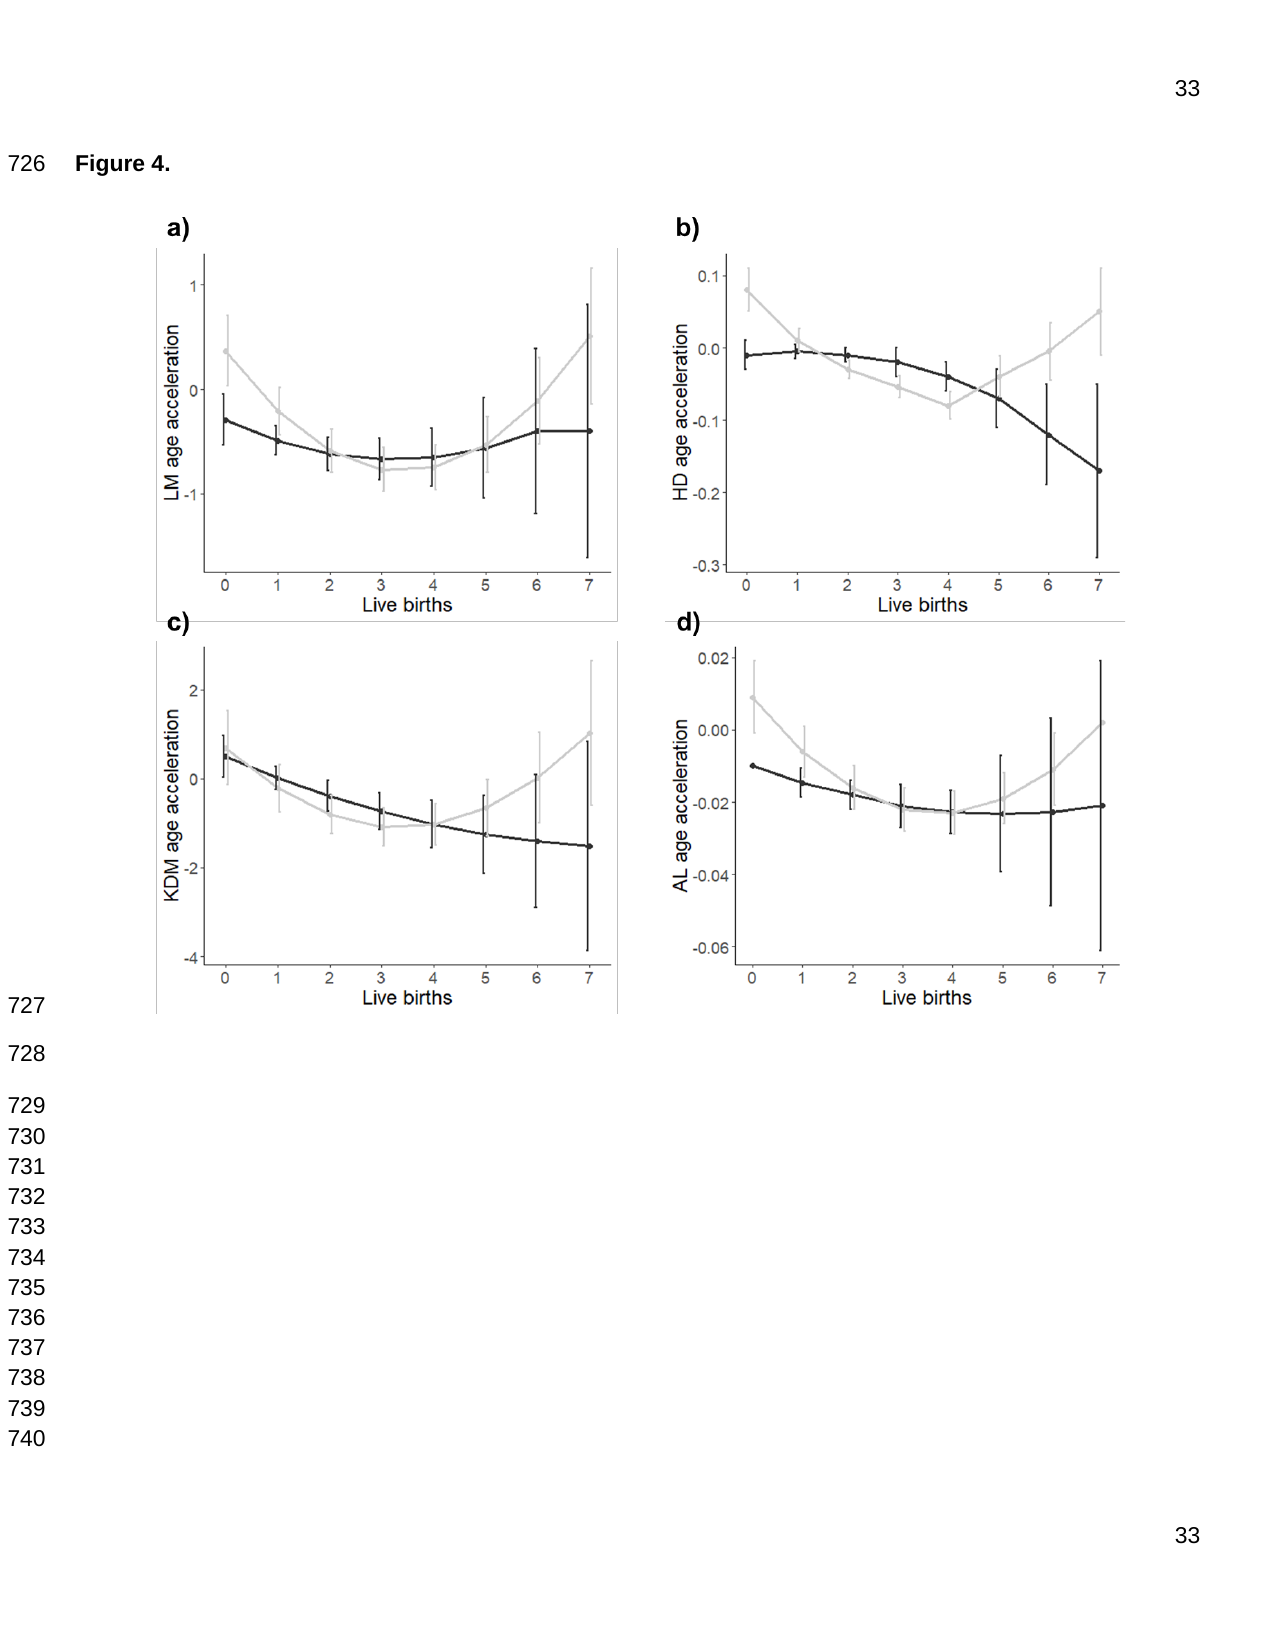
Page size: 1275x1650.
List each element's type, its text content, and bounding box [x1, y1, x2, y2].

picture [150, 202, 1125, 1014]
text Figure 4. [75, 150, 1200, 176]
